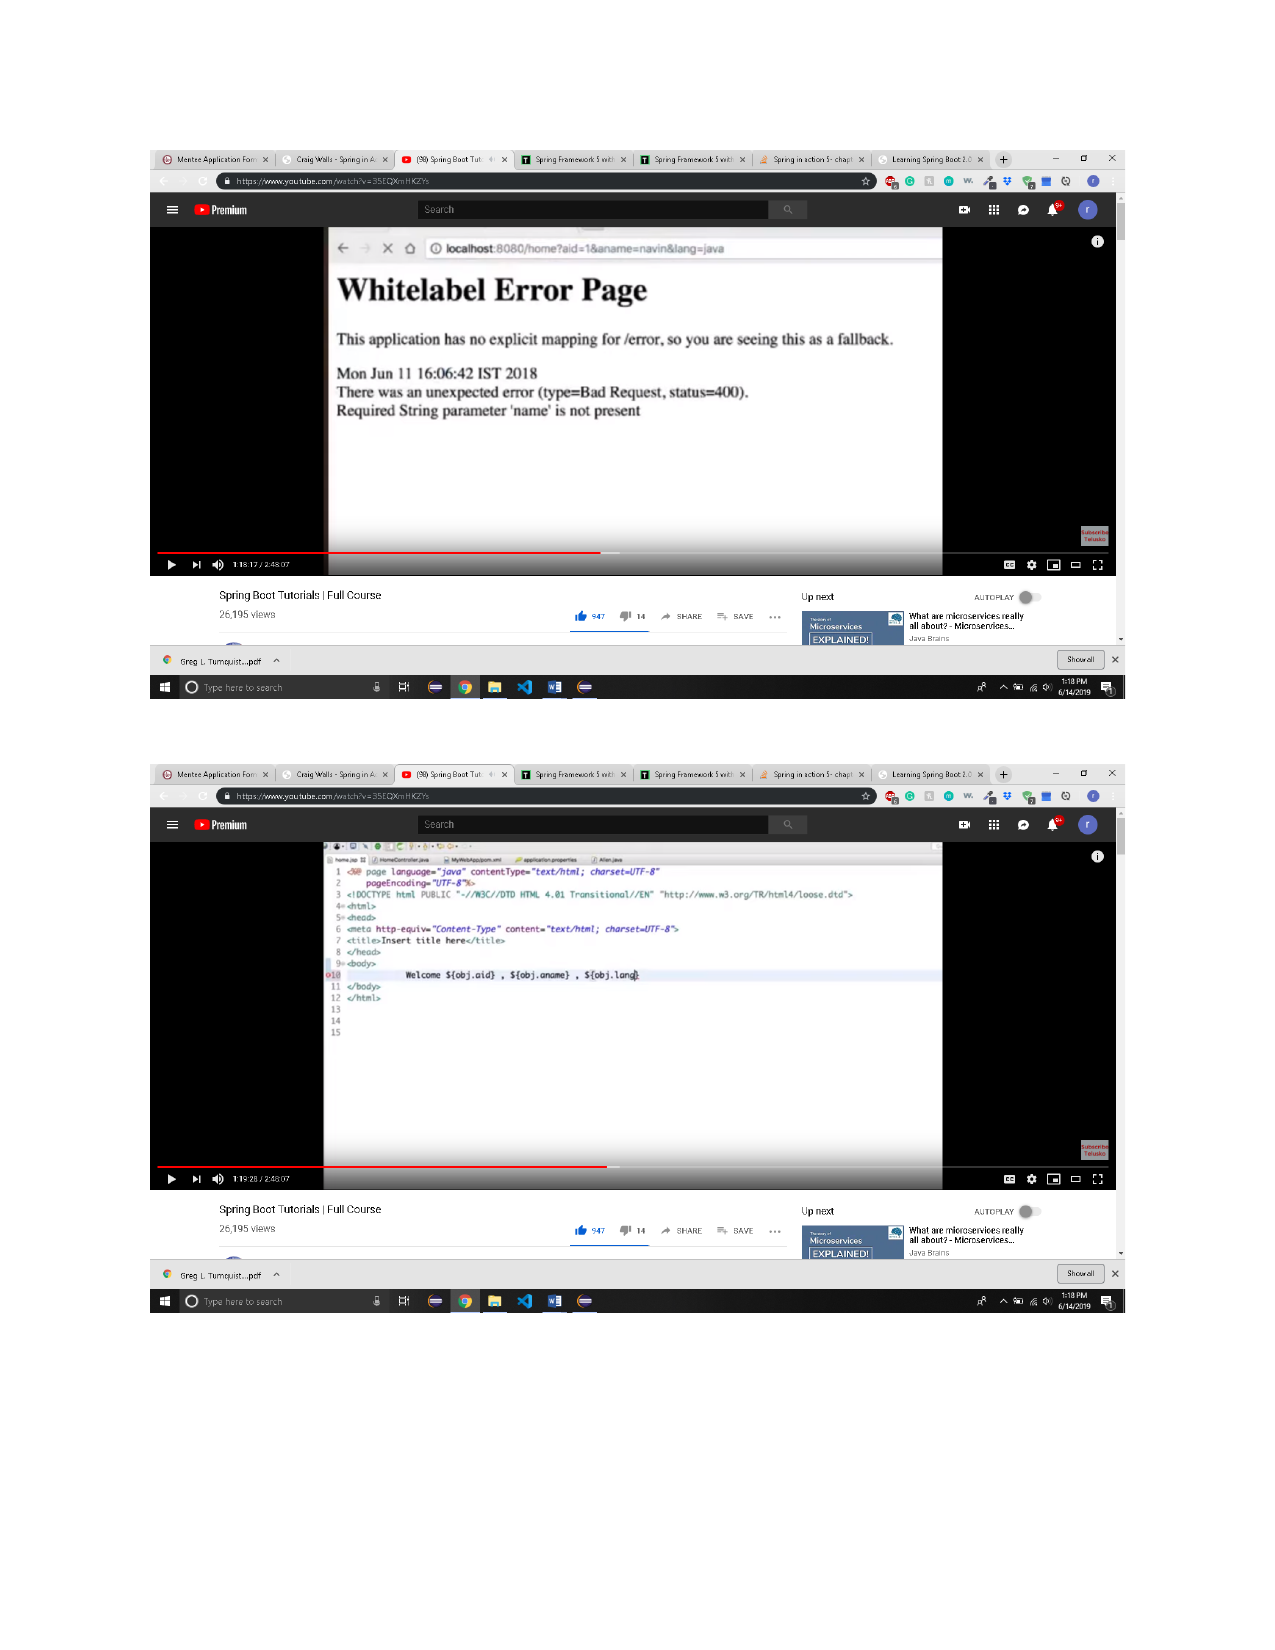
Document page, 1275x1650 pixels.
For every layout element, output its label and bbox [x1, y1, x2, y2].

picture [150, 764, 1125, 1313]
picture [150, 150, 1125, 699]
